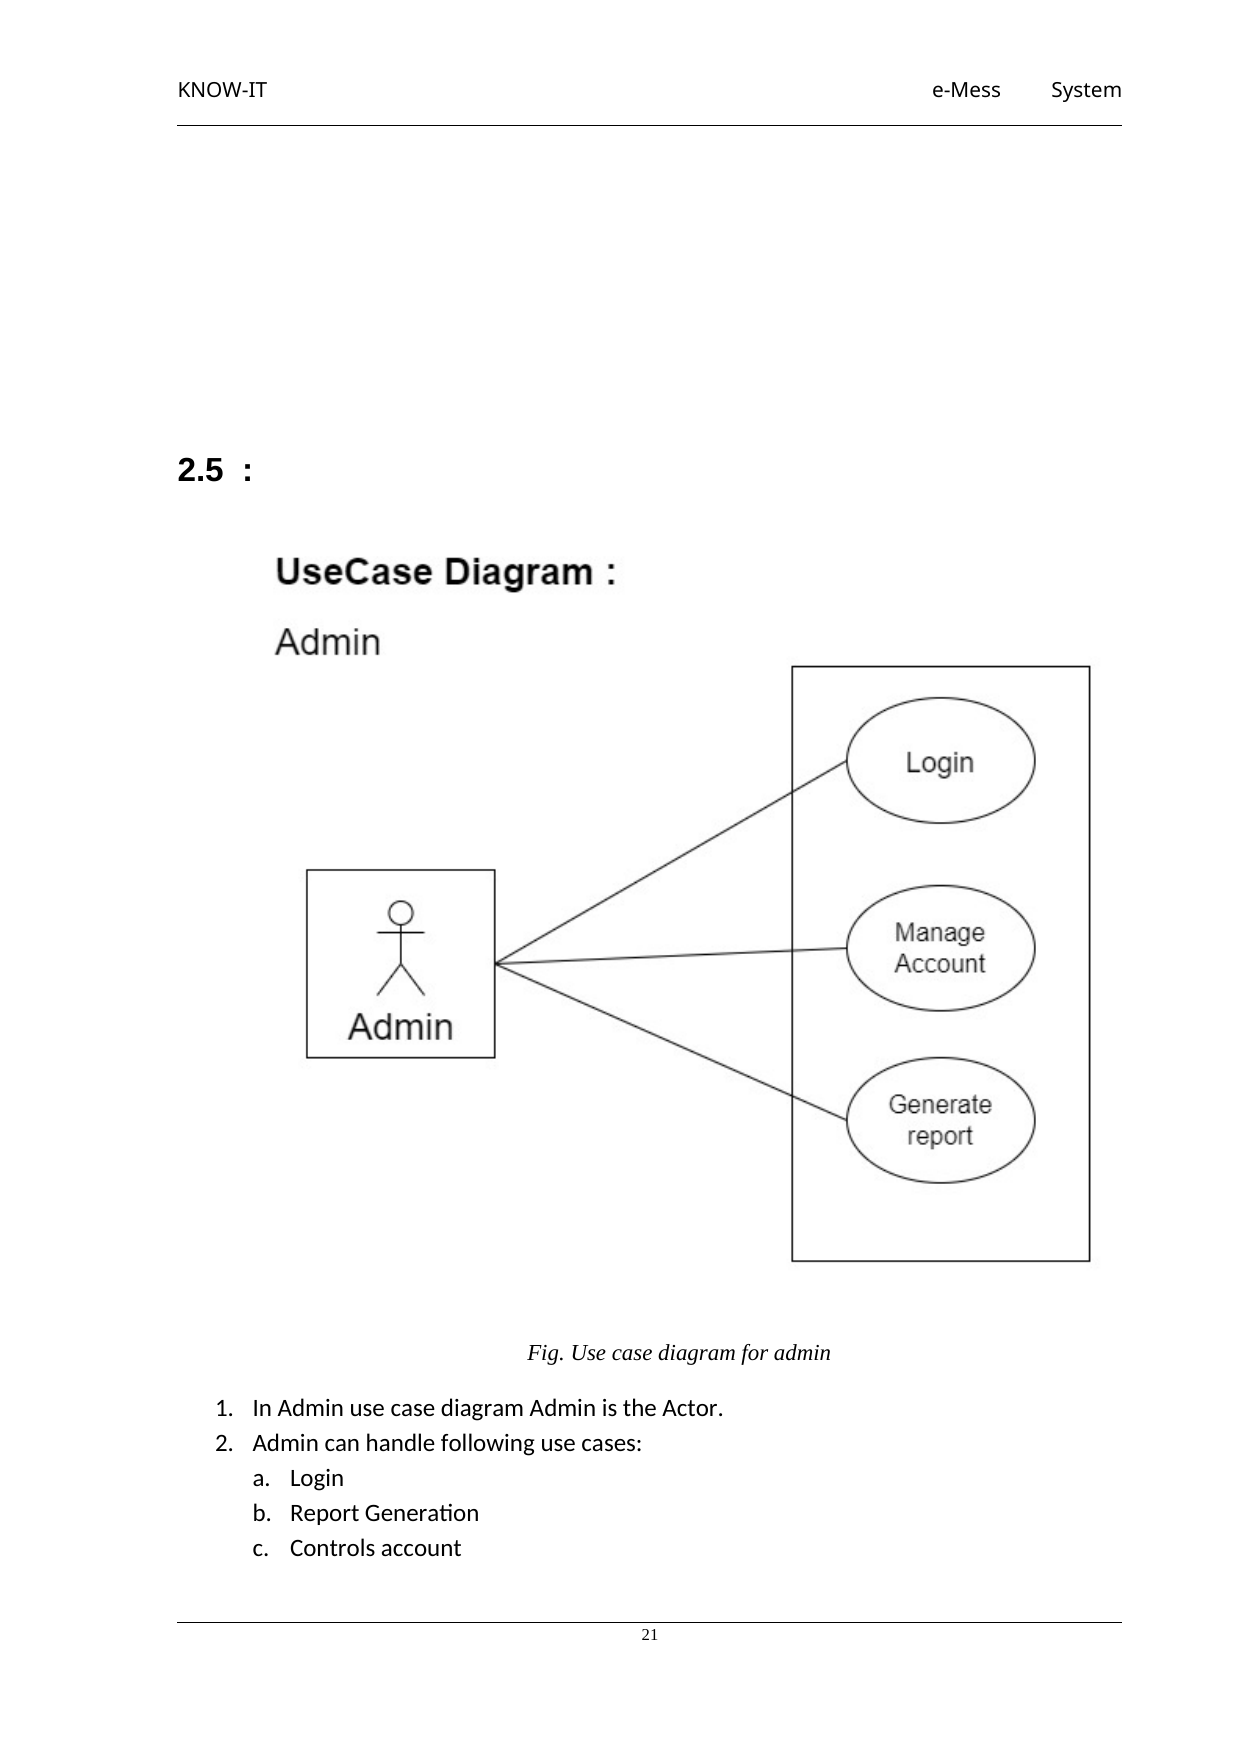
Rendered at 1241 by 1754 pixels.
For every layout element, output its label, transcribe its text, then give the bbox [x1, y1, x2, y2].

list Admin can handle following use cases: [215, 1427, 1122, 1457]
list Report Generation [252, 1497, 1122, 1527]
subtitle 2.5 : [177, 449, 1122, 488]
text Fig. Use case diagram for admin [236, 1339, 1122, 1365]
list Login [252, 1462, 1122, 1492]
list Controls account [252, 1532, 1122, 1562]
picture [236, 494, 1122, 1306]
list In Admin use case diagram Admin is the Actor. [215, 1392, 1122, 1422]
